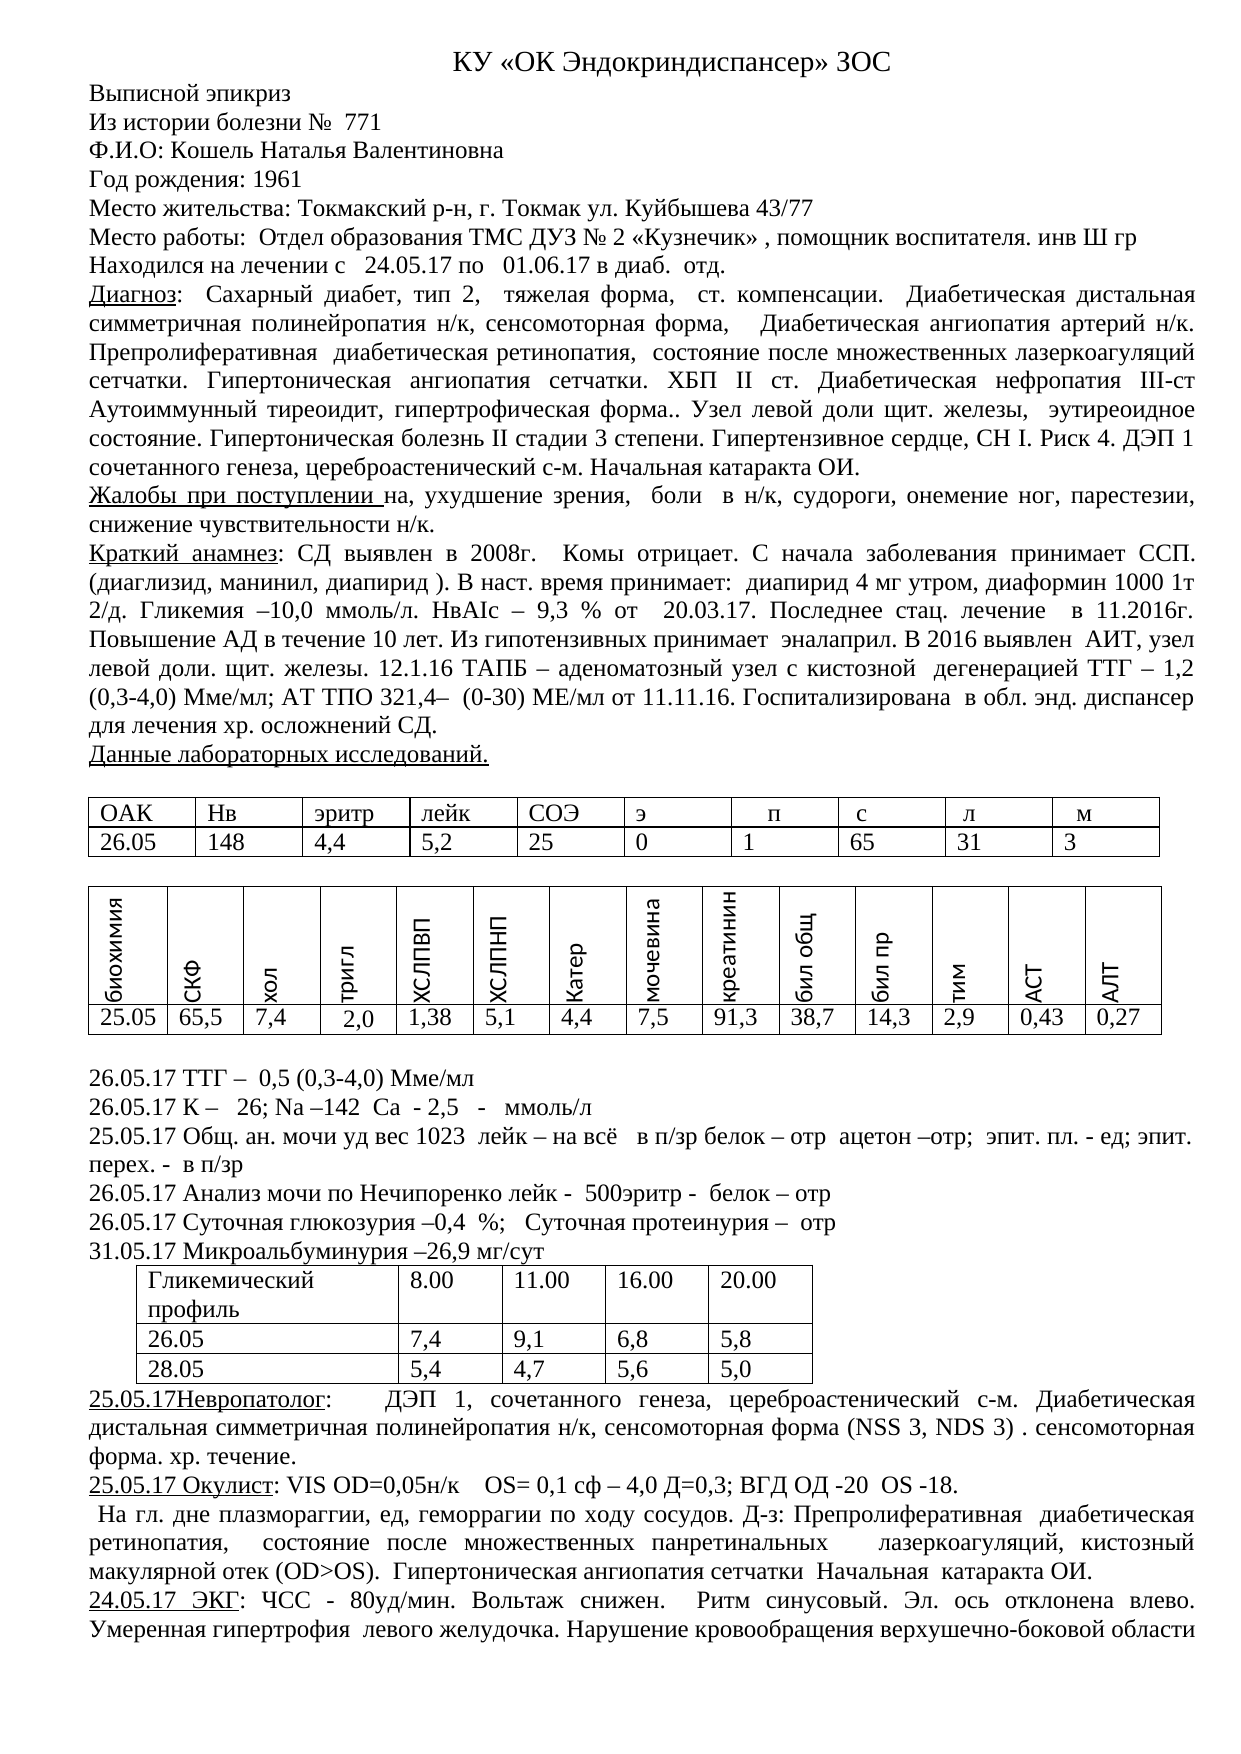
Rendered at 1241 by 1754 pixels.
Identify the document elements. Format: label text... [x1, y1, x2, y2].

table_header 16.00 [606, 1266, 708, 1323]
table_header 11.00 [503, 1266, 605, 1323]
table_cell 0,43 [1009, 1005, 1085, 1033]
text Место работы: Отдел образования ТМС ДУЗ № 2 «Кузнечик» , помощник воспитателя. инв Ш гр [89, 222, 1196, 250]
table_cell 3 [1053, 828, 1159, 856]
text 26.05.17 Суточная глюкозурия –0,4 %; Суточная протеинурия – отр [89, 1207, 1196, 1236]
table_cell 91,3 [703, 1005, 779, 1033]
table_header ХСЛПНП [474, 887, 549, 1004]
table_header 8.00 [399, 1266, 502, 1323]
text Данные лабораторных исследований. [89, 739, 1196, 768]
table_cell 148 [196, 828, 302, 856]
subtitle Из истории болезни № 771 [89, 107, 1196, 135]
table_cell 25.05 [89, 1005, 167, 1033]
table_cell 1,38 [397, 1005, 473, 1033]
table_cell 1 [732, 828, 838, 856]
table_cell 5,2 [411, 828, 517, 856]
text 26.05.17 ТТГ – 0,5 (0,3-4,0) Мме/мл [89, 1063, 1196, 1092]
table_cell 4,4 [303, 828, 409, 856]
table_header ОАК [89, 798, 195, 826]
table_cell 4,7 [503, 1354, 605, 1383]
table_header л [946, 798, 1052, 826]
table_cell 7,4 [399, 1324, 502, 1353]
table_header Нв [196, 798, 302, 826]
table_header 20.00 [709, 1266, 812, 1323]
table_header ХСЛПВП [397, 887, 473, 1004]
table_header СОЭ [518, 798, 624, 826]
text Место жительства: Токмакский р-н, г. Токмак ул. Куйбышева 43/77 [89, 193, 1196, 222]
table_header АЛТ [1086, 887, 1161, 1004]
table_header СКФ [168, 887, 243, 1004]
table_header креатинин [703, 887, 779, 1004]
table_cell 4,4 [550, 1005, 626, 1033]
table_cell 5,1 [474, 1005, 549, 1033]
table_cell 0,27 [1086, 1005, 1161, 1033]
table_header э [625, 798, 731, 826]
table_cell 28.05 [137, 1354, 398, 1383]
table_cell 14,3 [856, 1005, 932, 1033]
text 25.05.17 Окулист: VIS OD=0,05н/к OS= 0,1 сф – 4,0 Д=0,3; ВГД ОД -20 OS -18. [89, 1470, 1196, 1499]
table_header биохимия [89, 887, 167, 1004]
text 25.05.17Невропатолог: ДЭП 1, сочетанного генеза, цереброастенический с-м. Диабетическая дистальная симметричная полинейропатия н/к, сенсомоторная форма (NSS 3, NDS 3) . сенсомоторная форма. хр. течение. [89, 1384, 1196, 1470]
table_header п [732, 798, 838, 826]
table_cell 5,6 [606, 1354, 708, 1383]
table_header Гликемический профиль [137, 1266, 398, 1323]
table_header мочевина [627, 887, 702, 1004]
text Год рождения: 1961 [89, 164, 1196, 193]
table_header с [839, 798, 945, 826]
table_header Катер [550, 887, 626, 1004]
table_cell 7,5 [627, 1005, 702, 1033]
text На гл. дне плазмораггии, ед, геморрагии по ходу сосудов. Д-з: Препролиферативная диабетическая ретинопатия, состояние после множественных панретинальных лазеркоагуляций, кистозный макулярной отек (OD>OS). Гипертоническая ангиопатия сетчатки Начальная катаракта ОИ. [89, 1499, 1196, 1585]
table_cell 6,8 [606, 1324, 708, 1353]
table_header бил общ [780, 887, 855, 1004]
text 24.05.17 ЭКГ: ЧСС - 80уд/мин. Вольтаж Ритм синусовый. Эл. ось отклонена влево. Умеренная гипертрофия левого желудочка. Нарушение кровообращения верхушечно-боковой области [89, 1585, 1196, 1642]
table_cell 31 [946, 828, 1052, 856]
table_header тригл [321, 887, 396, 1004]
table_header бил пр [856, 887, 932, 1004]
subtitle Выписной эпикриз [89, 78, 1202, 107]
table_cell 0 [625, 828, 731, 856]
text 26.05.17 Анализ мочи по Нечипоренко лейк - 500эритр - белок – отр [89, 1178, 1196, 1207]
table_cell 7,4 [244, 1005, 320, 1033]
table_cell 5,4 [399, 1354, 502, 1383]
subtitle Ф.И.О: Кошель Наталья Валентиновна [89, 135, 1196, 164]
table_cell 65 [839, 828, 945, 856]
text Находился на лечении с 24.05.17 по 01.06.17 в отд. [89, 250, 1196, 279]
table_cell 65,5 [168, 1005, 243, 1033]
table_cell 2,0 [321, 1005, 396, 1033]
text Диагноз: Сахарный диабет, тип 2, ст. Диабетическая дистальная симметричная полинейропатия н/к, сенсомоторная форма, Диабетическая ангиопатия артерий н/к. Препролиферативная диабетическая ретинопатия, состояние после множественных лазеркоагуляций сетчатки. Гипертоническая ангиопатия сетчатки. ХБП II ст. Диабетическая нефропатия III-ст Аутоиммунный тиреоидит, Узел левой доли щит. железы, эутиреоидное состояние. Гипертоническая болезнь II стадии 3 степени. Гипертензивное сердце, СН I. Риск 4. ДЭП 1 сочетанного генеза, цереброастенический с-м. Начальная катаракта ОИ. [89, 279, 1196, 480]
table_cell 26.05 [89, 828, 195, 856]
text Жалобы при поступлении на, ухудшение зрения, боли в н/к, судороги, онемение ног, парестезии, снижение чувствительности н/к. [89, 480, 1196, 538]
table_cell 9,1 [503, 1324, 605, 1353]
table_cell 38,7 [780, 1005, 855, 1033]
table_header эритр [303, 798, 409, 826]
table_header лейк [411, 798, 517, 826]
subtitle 25.05.17 Общ. ан. мочи уд вес 1023 лейк – на всё в п/зр белок – отр ацетон –отр; эпит. пл. - ед; эпит. перех. - в п/зр [89, 1121, 1196, 1178]
table_cell 5,0 [709, 1354, 812, 1383]
table_cell 25 [518, 828, 624, 856]
table_cell 5,8 [709, 1324, 812, 1353]
text Краткий анамнез: СД выявлен в 2008г. Комы отрицает. С начала заболевания (диаглизид, манинил, диапирид ). В наст. время принимает: диапирид 4 мг утром, диаформин 1000 1т 2/д. Гликемия –10,0 ммоль/л. НвАIс – 9,3 % от 20.03.17. Последнее стац. лечение в 11.2016г. Повышение АД в течение 10 лет. Из гипотензивных принимает эналаприл. В 2016 выявлен АИТ, узел левой доли. щит. железы. 12.1.16 ТАПБ – аденоматозный узел с кистозной дегенерацией ТТГ – 1,2 (0,3-4,0) Мме/мл; АТ ТПО 321,4– (0-30) МЕ/мл от 11.11.16. Госпитализирована в обл. энд. диспансер для лечения хр. осложнений СД. [89, 538, 1196, 739]
text 26.05.17 К – 26; Nа –142 Са - 2,5 - ммоль/л [89, 1092, 1196, 1121]
table_header тим [933, 887, 1008, 1004]
table_cell 26.05 [137, 1324, 398, 1353]
table_header м [1053, 798, 1159, 826]
table_cell 2,9 [933, 1005, 1008, 1033]
subtitle 31.05.17 Микроальбуминурия –26,9 мг/сут [89, 1236, 1196, 1264]
table_header АСТ [1009, 887, 1085, 1004]
table_header хол [244, 887, 320, 1004]
